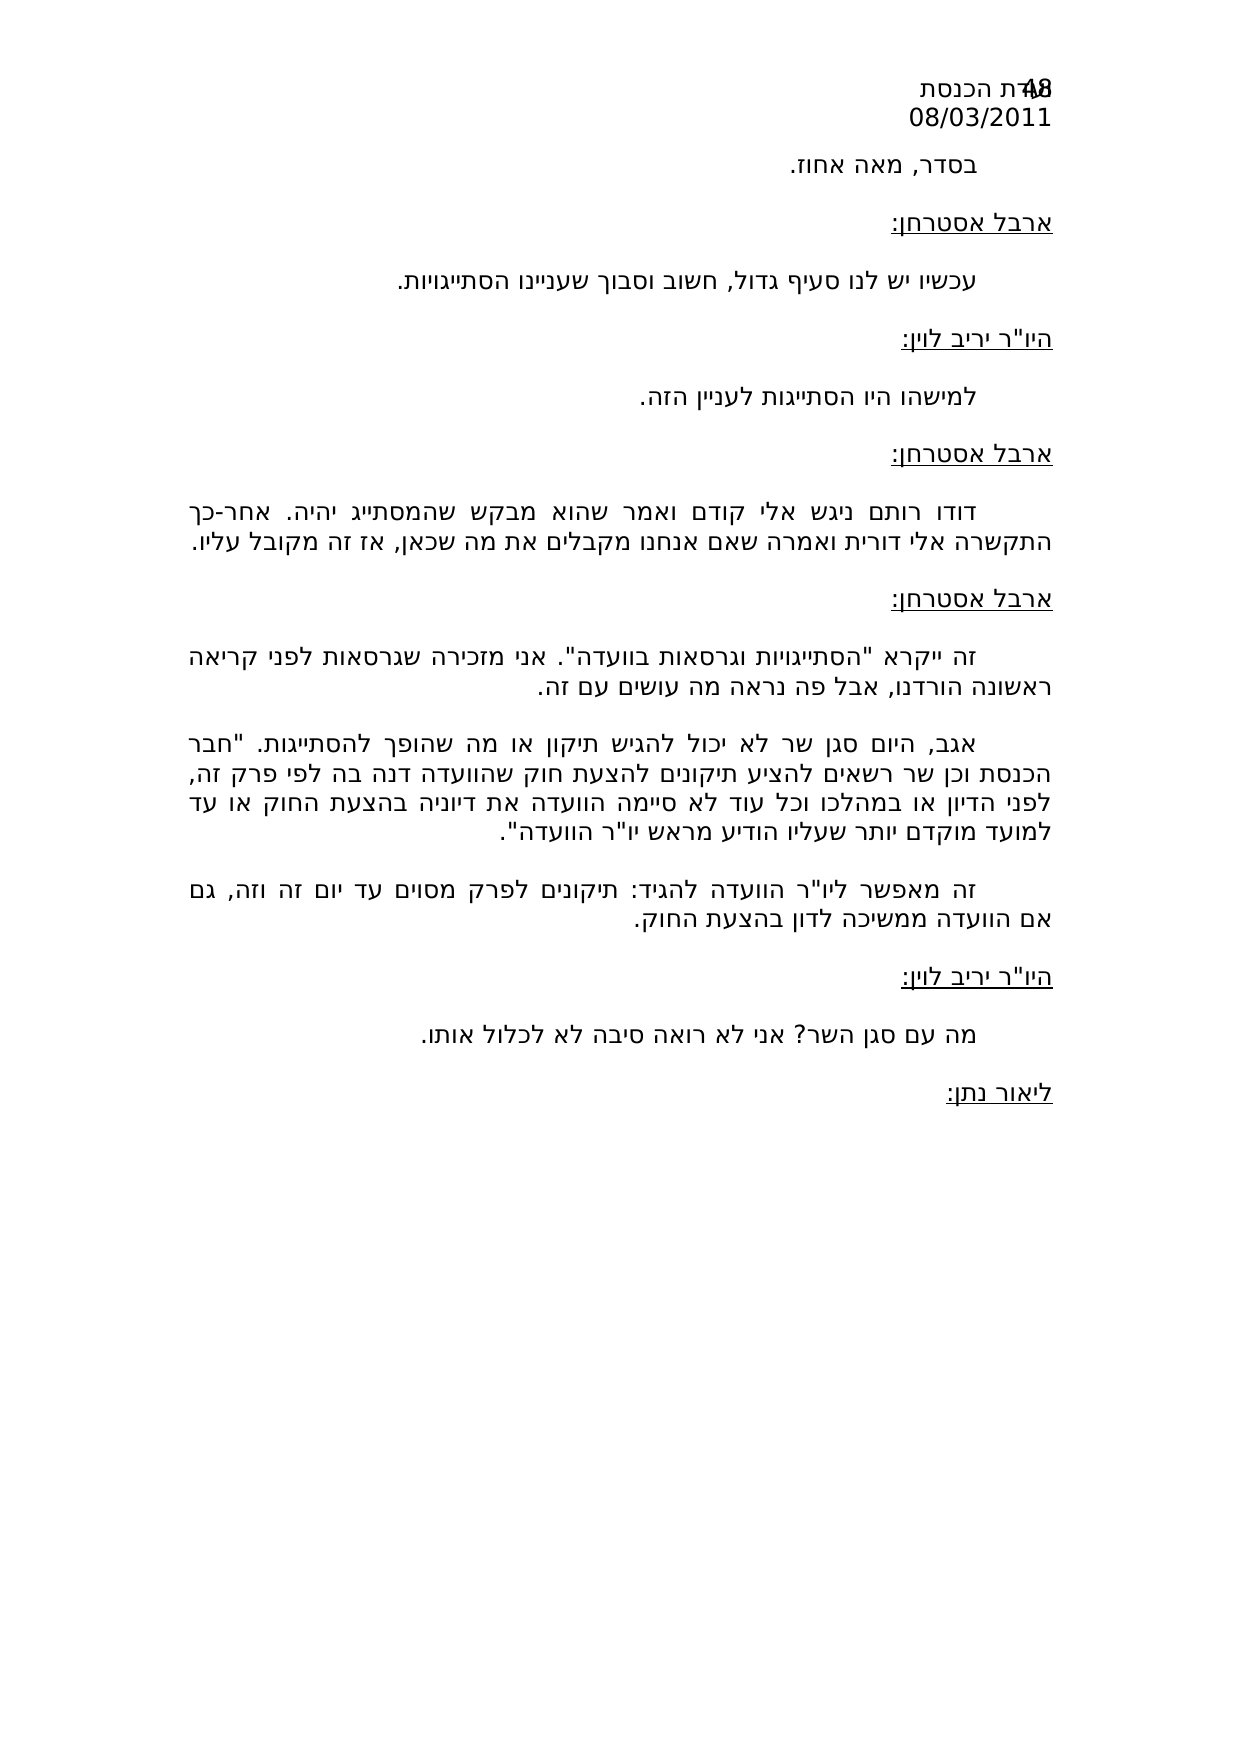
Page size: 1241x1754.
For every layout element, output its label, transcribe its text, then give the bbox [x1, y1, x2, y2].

text ארבל אסטרחן: [187, 439, 1053, 469]
text זה ייקרא "הסתייגויות וגרסאות בוועדה". אני מזכירה שגרסאות לפני קריאה ראשונה הורדנו, אבל פה נראה מה עושים עם זה. [187, 642, 1053, 701]
text מה עם סגן השר? אני לא רואה סיבה לא לכלול אותו. [187, 1020, 1053, 1049]
text היו"ר יריב לוין: [187, 324, 1053, 353]
text זה מאפשר ליו"ר הוועדה להגיד: תיקונים לפרק מסוים עד יום זה וזה, גם אם הוועדה ממשיכה לדון בהצעת החוק. [187, 875, 1053, 933]
text ארבל אסטרחן: [187, 208, 1053, 237]
text עכשיו יש לנו סעיף גדול, חשוב וסבוך שעניינו הסתייגויות. [187, 266, 1053, 295]
text היו"ר יריב לוין: [187, 962, 1053, 991]
text ארבל אסטרחן: [187, 584, 1053, 614]
text למישהו היו הסתייגות לעניין הזה. [187, 382, 1053, 411]
text דודו רותם ניגש אלי קודם ואמר שהוא מבקש שהמסתייג יהיה. אחר-כך התקשרה אלי דורית ואמרה שאם אנחנו מקבלים את מה שכאן, אז זה מקובל עליו. [187, 497, 1053, 556]
text בסדר, מאה אחוז. [187, 150, 1053, 179]
text ליאור נתן: [187, 1078, 1053, 1107]
text אגב, היום סגן שר לא יכול להגיש תיקון או מה שהופך להסתייגות. "חבר הכנסת וכן שר רשאים להציע תיקונים להצעת חוק שהוועדה דנה בה לפי פרק זה, לפני הדיון או במהלכו וכל עוד לא סיימה הוועדה את דיוניה בהצעת החוק או עד למועד מוקדם יותר שעליו הודיע מראש יו"ר הוועדה". [187, 729, 1053, 846]
